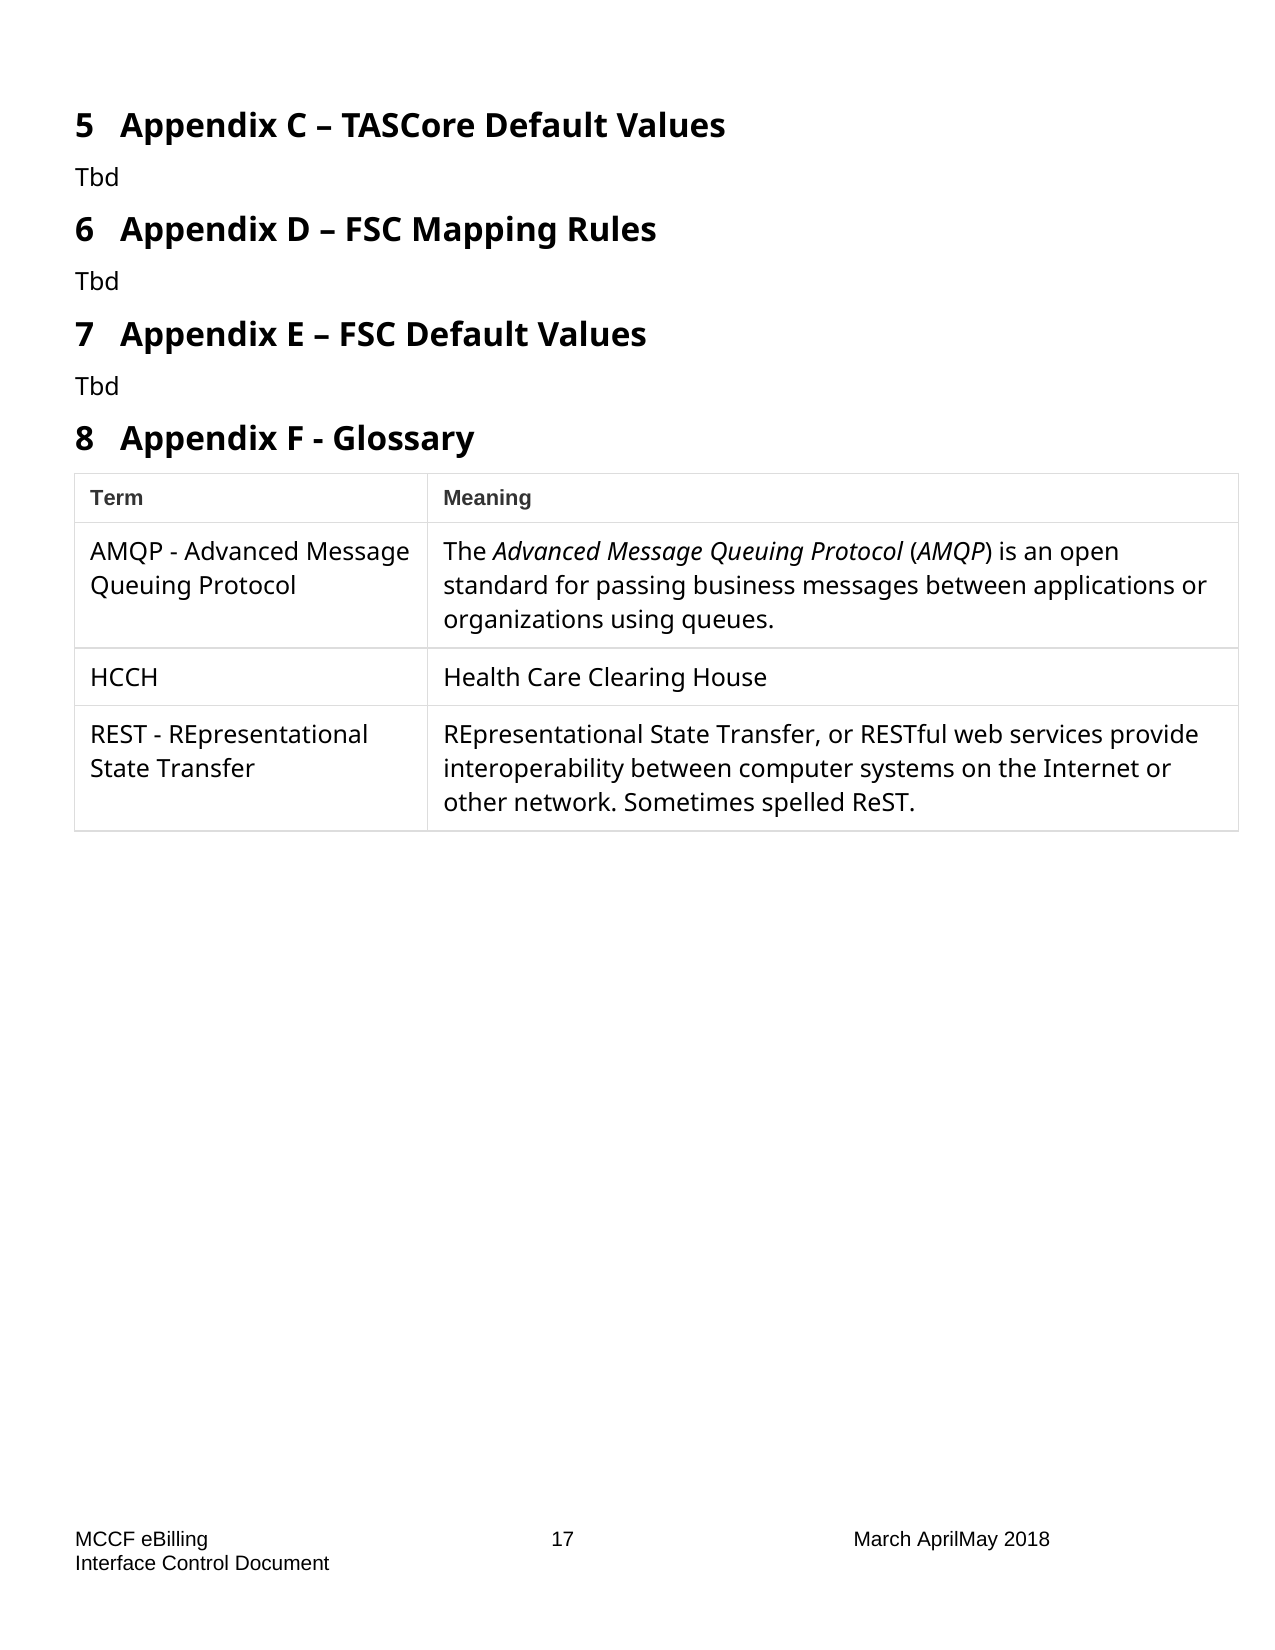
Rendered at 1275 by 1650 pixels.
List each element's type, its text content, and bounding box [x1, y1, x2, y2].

table_cell REpresentational State Transfer, or RESTful web services provide interoperability between computer systems on the Internet or other network. Sometimes spelled ReST. [428, 706, 1238, 830]
subtitle Appendix D – FSC Mapping Rules [75, 206, 1200, 251]
text Tbd [75, 264, 1200, 298]
table_header Meaning [428, 474, 1238, 521]
text Tbd [75, 159, 1200, 193]
table_cell Health Care Clearing House [428, 649, 1238, 704]
subtitle Appendix F - Glossary [75, 415, 1200, 460]
table_cell HCCH [75, 649, 427, 704]
table_header Term [75, 474, 427, 521]
table_cell AMQP - Advanced Message Queuing Protocol [75, 523, 427, 647]
table_cell The Advanced Message Queuing Protocol (AMQP) is an open standard for passing business messages between applications or organizations using queues. [428, 523, 1238, 647]
subtitle Appendix C – TASCore Default Values [75, 101, 1200, 147]
table_cell REST - REpresentational State Transfer [75, 706, 427, 830]
subtitle Appendix E – FSC Default Values [75, 310, 1200, 356]
text Tbd [75, 368, 1200, 402]
